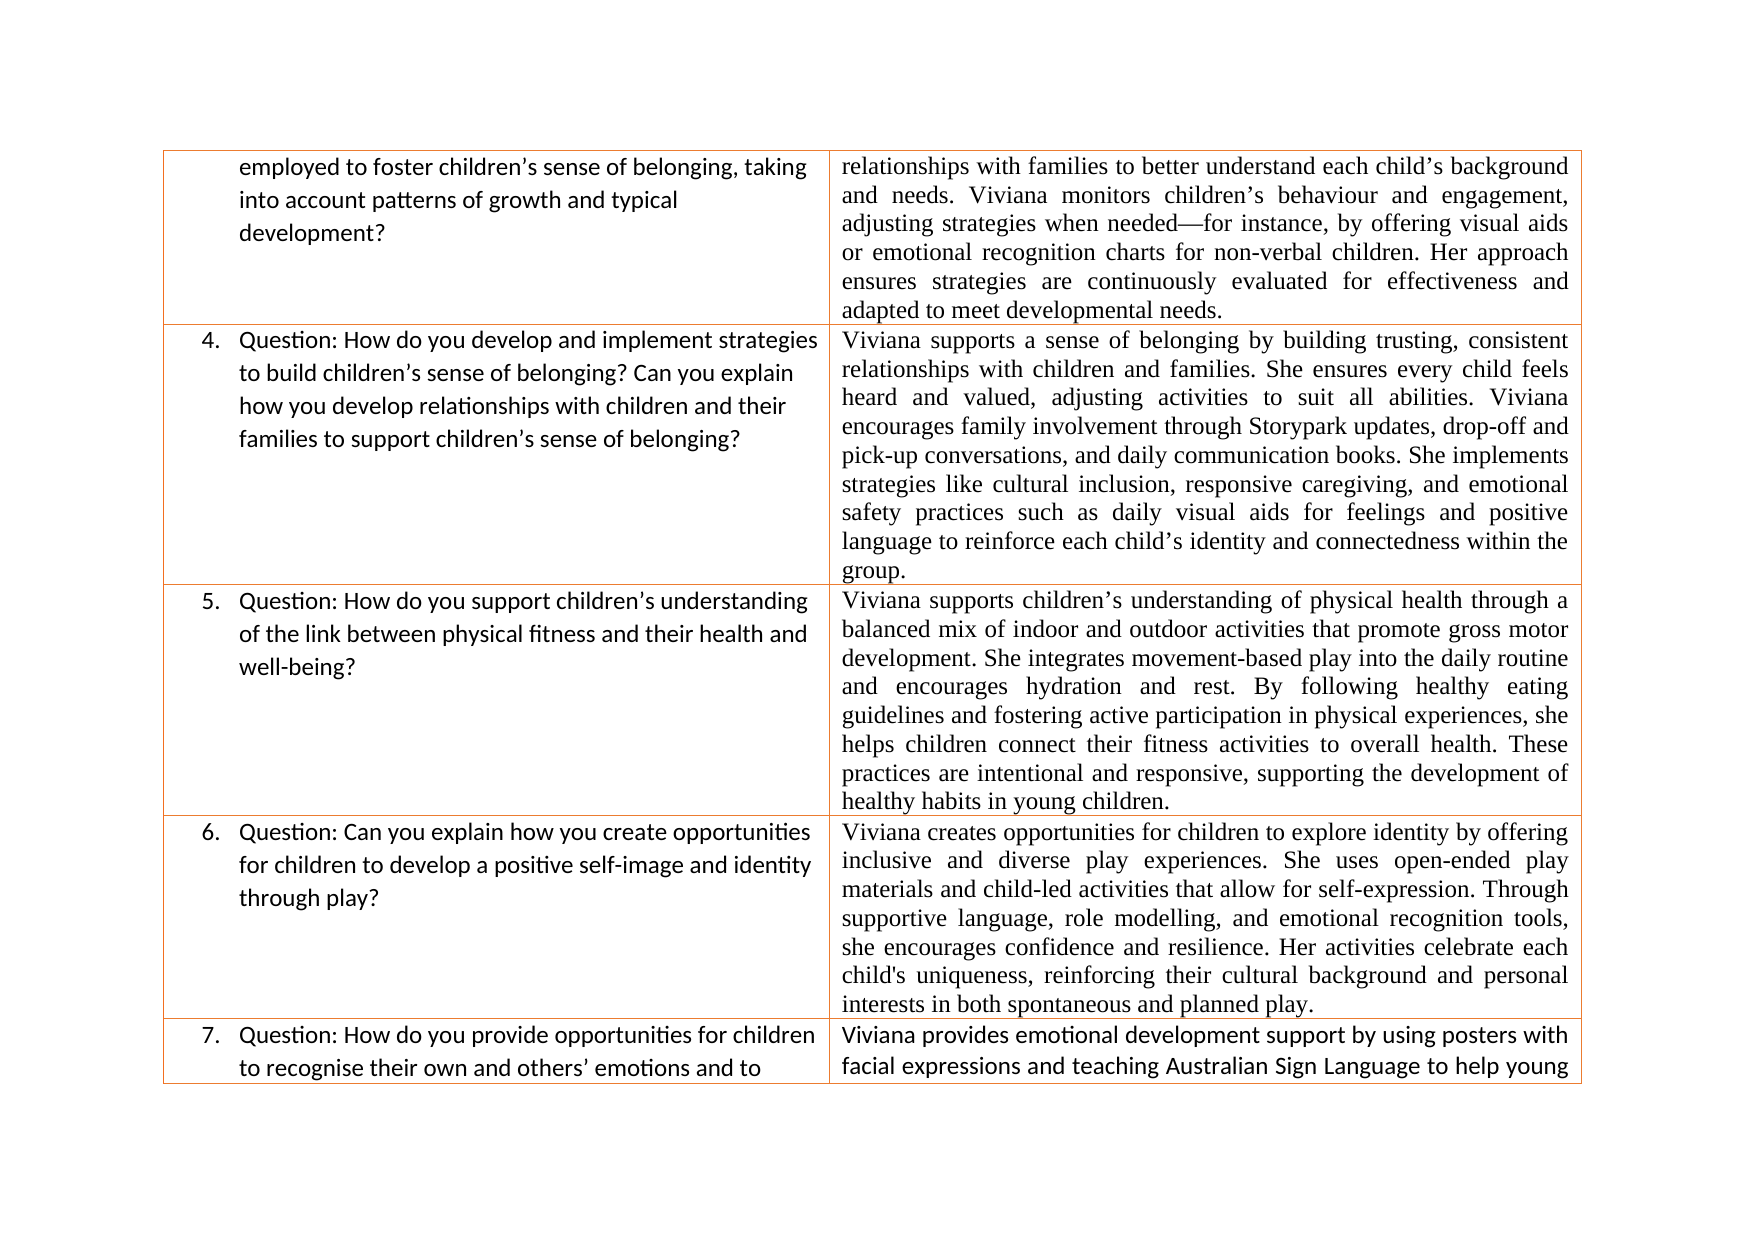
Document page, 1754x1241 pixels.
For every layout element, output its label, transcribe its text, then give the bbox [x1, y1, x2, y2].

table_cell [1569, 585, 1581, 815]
table_cell Viviana creates opportunities for children to explore identity by offering inclusive and diverse play experiences. She uses open-ended play materials and child-led activities that allow for self-expression. Through supportive language, role modelling, and emotional recognition tools, she encourages confidence and resilience. Her activities celebrate each child's uniqueness, reinforcing their cultural background and personal interests in both spontaneous and planned play. [830, 816, 1581, 1018]
table_cell Question: How do you support children’s understanding of the link between physical fitness and their health and well-being? [164, 585, 829, 815]
table_cell Question: Can you explain how you create opportunities for children to develop a positive self-image and identity through play? [164, 816, 829, 1018]
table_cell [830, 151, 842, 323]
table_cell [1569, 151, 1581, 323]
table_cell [830, 1019, 1581, 1082]
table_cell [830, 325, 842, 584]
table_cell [164, 1019, 829, 1082]
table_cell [164, 151, 829, 323]
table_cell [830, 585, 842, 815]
table_cell Question: How do you develop and implement strategies to build children’s sense of belonging? Can you explain how you develop relationships with children and their families to support children’s sense of belonging? [164, 325, 829, 584]
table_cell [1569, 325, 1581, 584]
